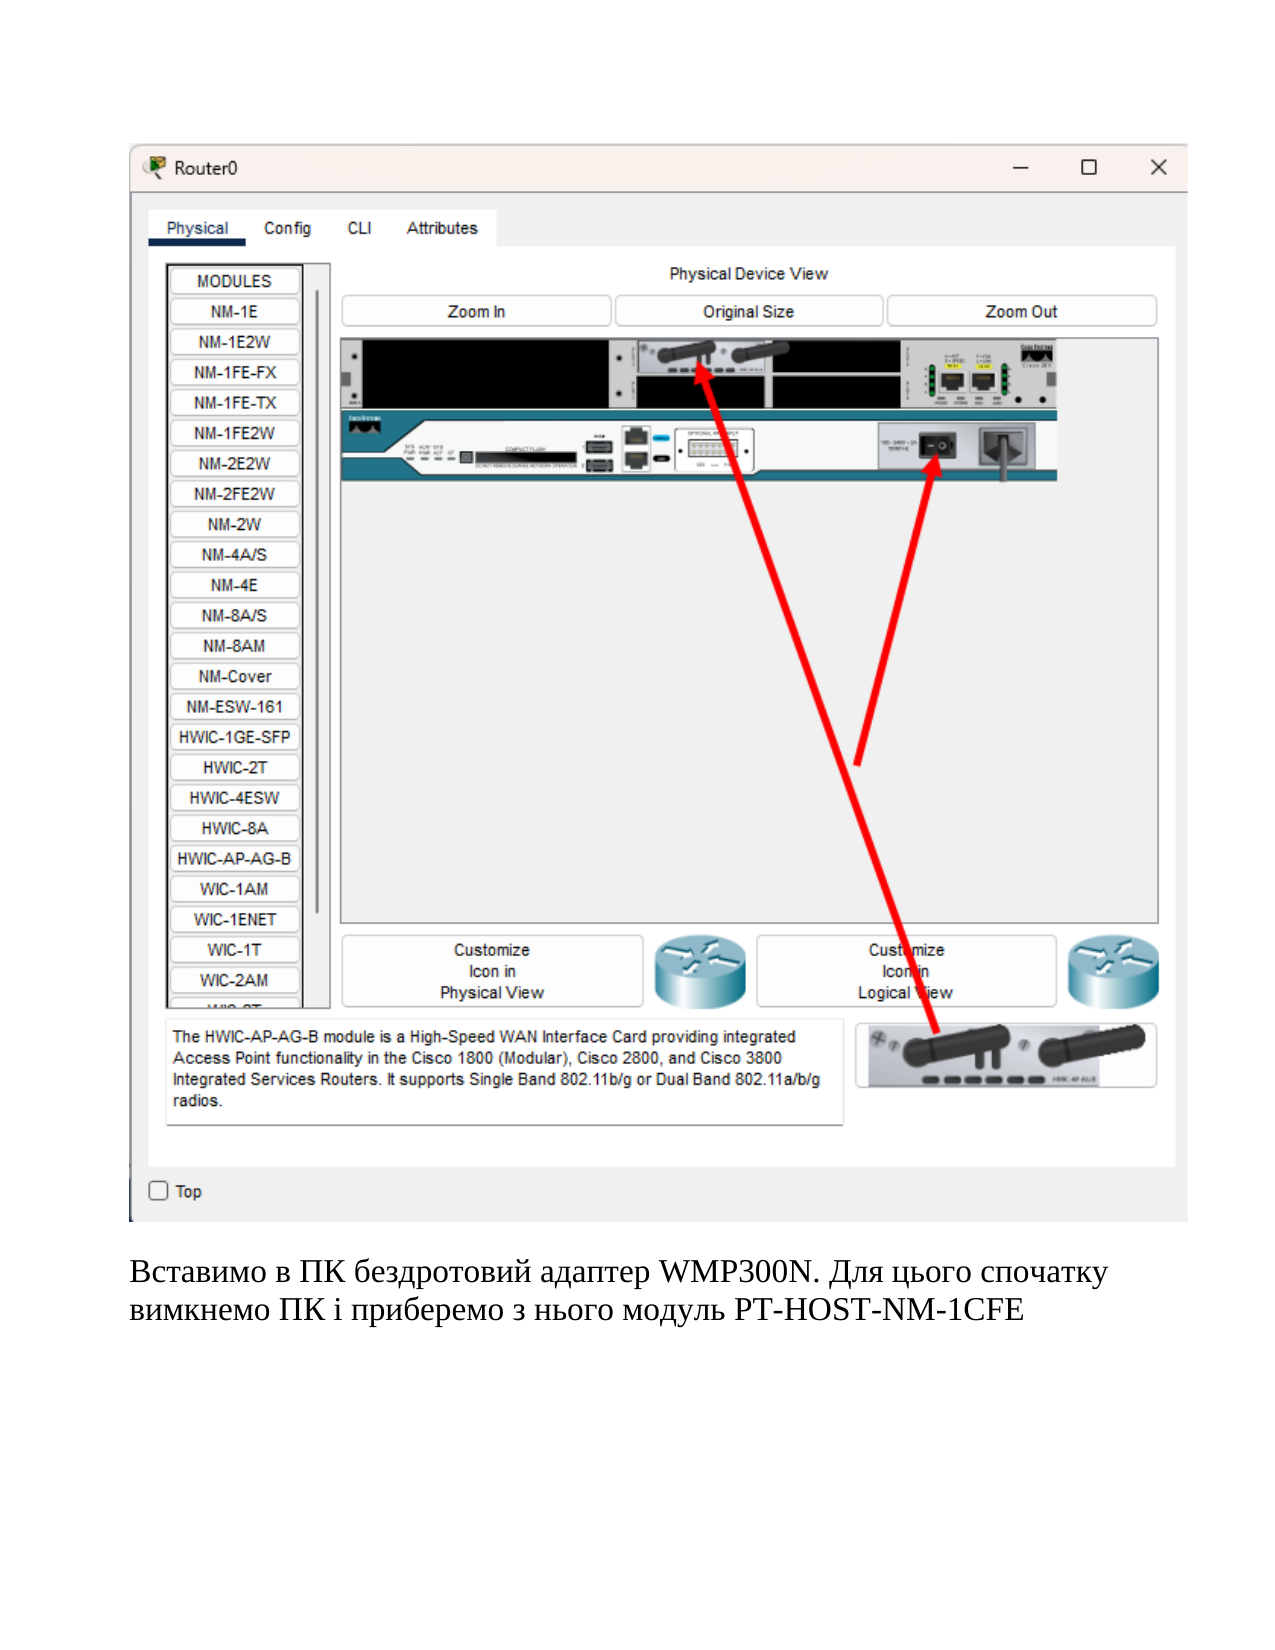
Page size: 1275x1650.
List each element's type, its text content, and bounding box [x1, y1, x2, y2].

text Вставимо в ПК бездротовий адаптер WMP300N. Для цього спочатку вимкнемо ПК і приберемо з нього модуль PT-HOST-NM-1CFE [129, 1251, 1187, 1328]
picture [129, 143, 1188, 1222]
